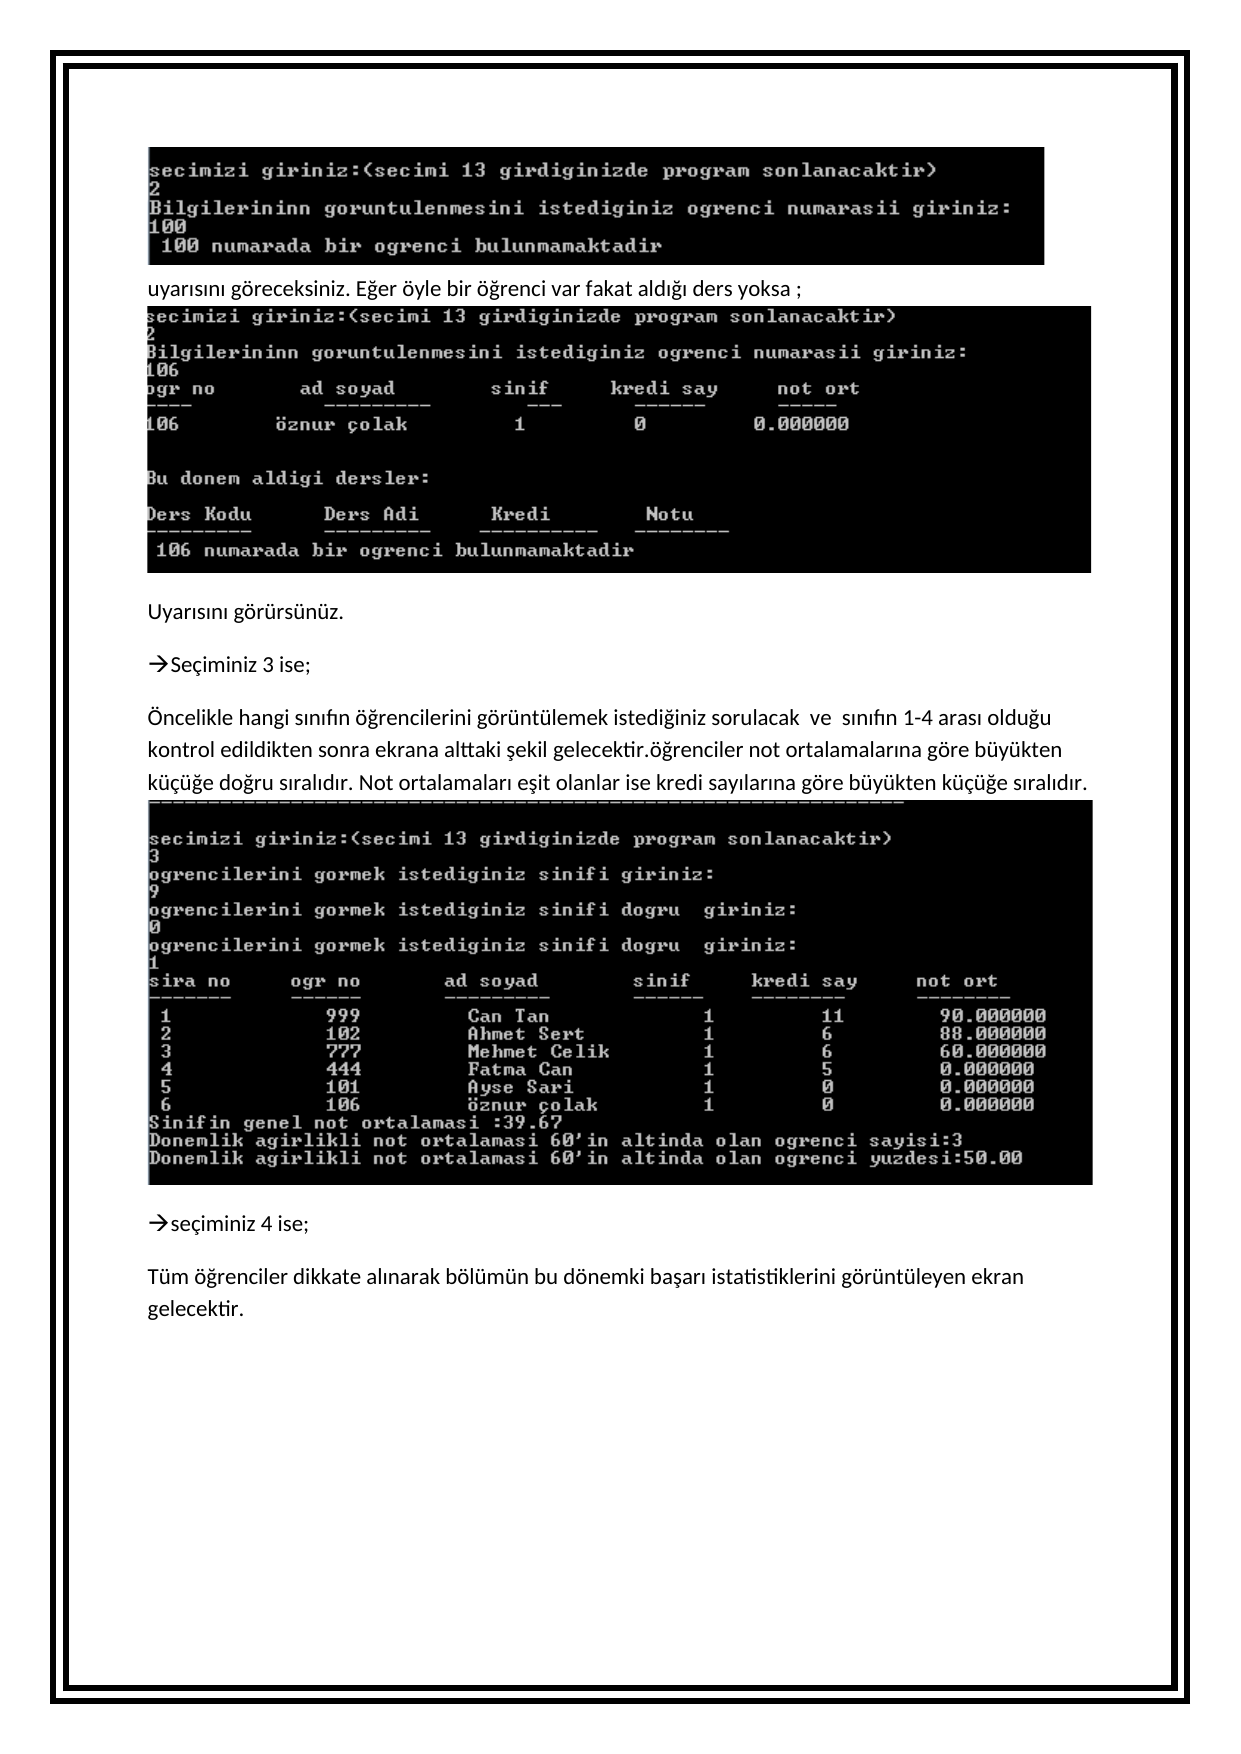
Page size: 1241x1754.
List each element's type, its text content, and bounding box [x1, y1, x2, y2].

text Seçiminiz 3 ise; [147, 650, 1093, 678]
picture [147, 800, 1093, 1185]
text Öncelikle hangi sınıfın öğrencilerini görüntülemek istediğiniz sorulacak ve sınıfın 1-4 arası olduğu kontrol edildikten sonra ekrana alttaki şekil gelecektir.öğrenciler not ortalamalarına göre büyükten küçüğe doğru sıralıdır. Not ortalamaları eşit olanlar ise kredi sayılarına göre büyükten küçüğe sıralıdır. [147, 703, 1093, 800]
text seçiminiz 4 ise; [147, 1209, 1093, 1237]
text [147, 147, 1093, 572]
text Tüm öğrenciler dikkate alınarak bölümün bu dönemki başarı istatistiklerini görüntüleyen ekran gelecektir. [147, 1262, 1093, 1323]
picture [147, 306, 1092, 573]
text Uyarısını görürsünüz. [147, 597, 1093, 625]
picture [147, 147, 1045, 265]
